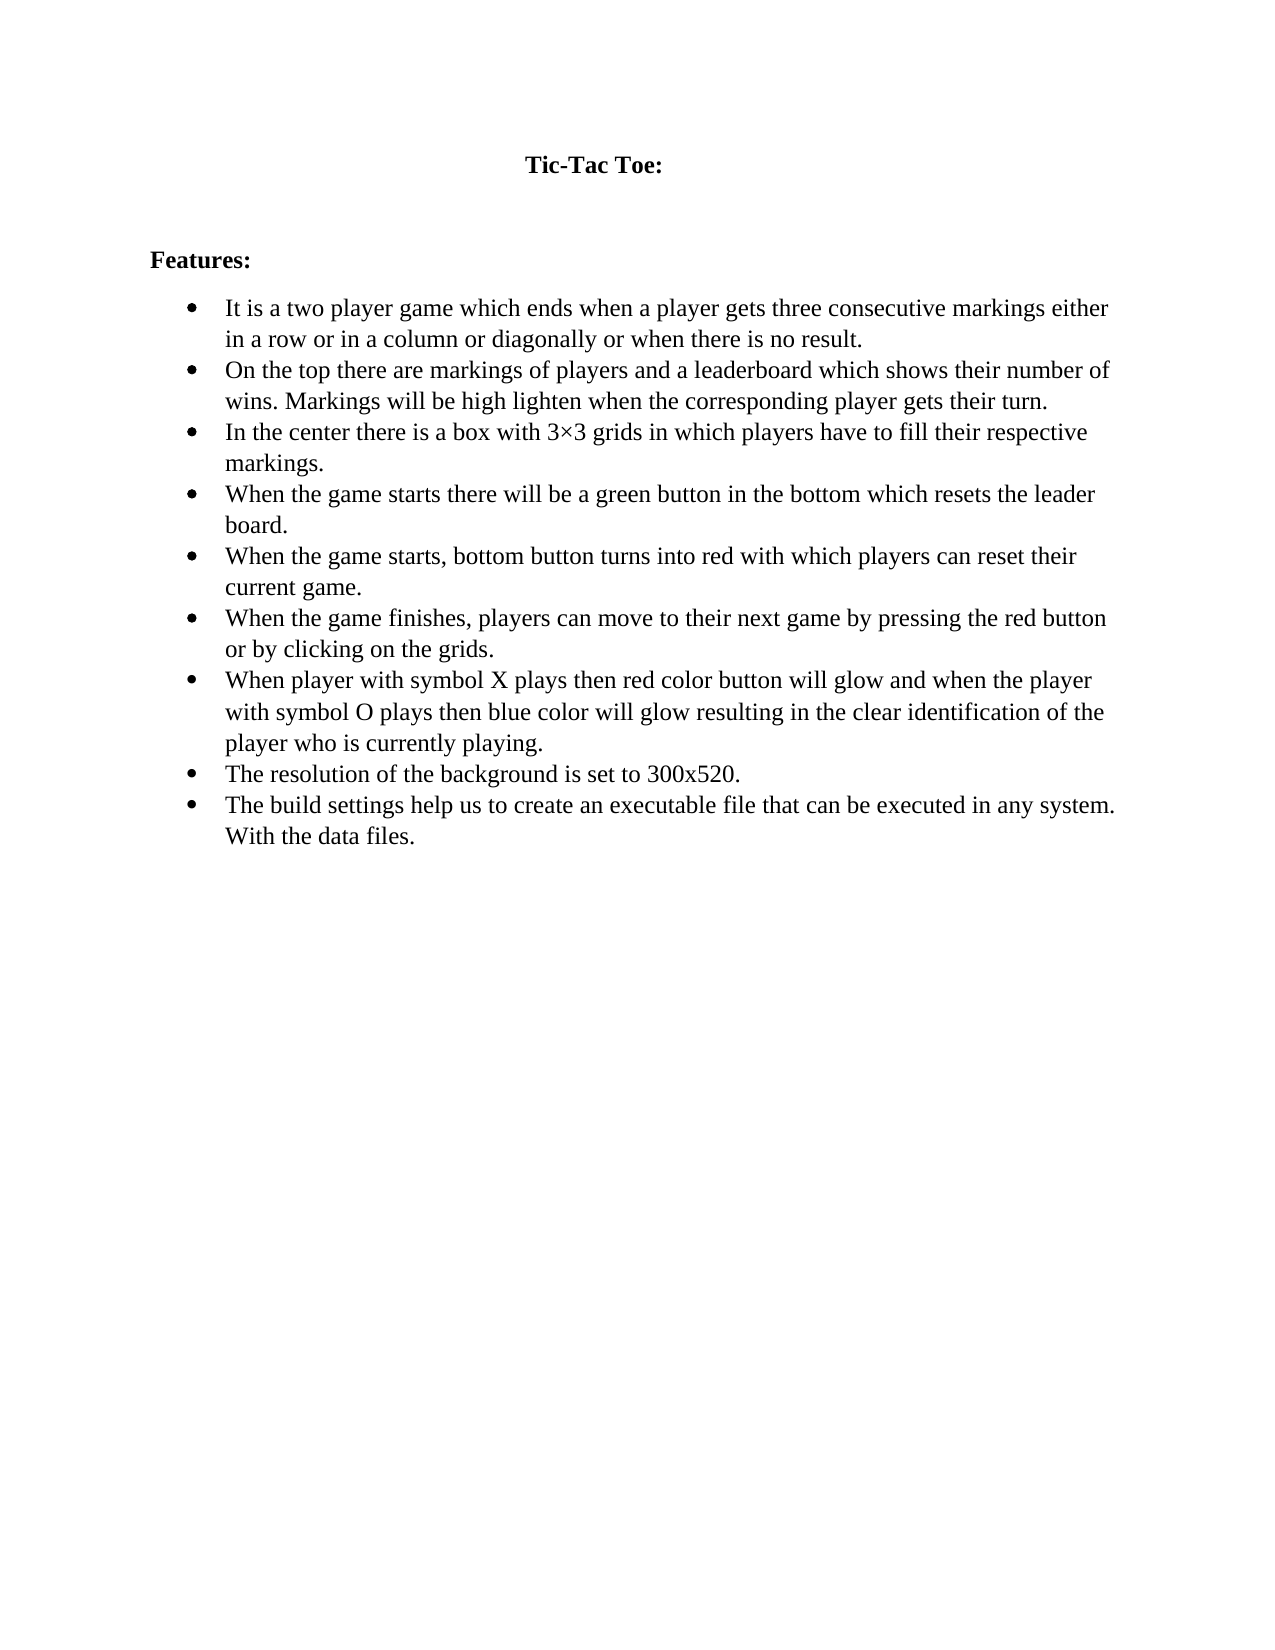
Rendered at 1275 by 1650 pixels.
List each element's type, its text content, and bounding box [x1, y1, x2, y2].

text Features: [150, 245, 1125, 274]
list On the top there are markings of players and a leaderboard which shows their number of wins. Markings will be high lighten when the corresponding player gets their turn. [187, 355, 1125, 415]
list The resolution of the background is set to 300x520. [187, 759, 1125, 787]
list When player with symbol X plays then red color button will glow and when the player with symbol O plays then blue color will glow resulting in the clear identification of the player who is currently playing. [187, 666, 1125, 756]
text Tic-Tac Toe: [450, 150, 1125, 179]
list In the center there is a box with 3×3 grids in which players have to fill their respective markings. [187, 417, 1125, 477]
list The build settings help us to create an executable file that can be executed in any system. [187, 790, 1125, 818]
list When the game starts, bottom button turns into red with which players can reset their current game. [187, 541, 1125, 601]
list When the game starts there will be a green button in the bottom which resets the leader board. [187, 479, 1125, 539]
list With the data files. [225, 821, 1125, 849]
list When the game finishes, players can move to their next game by pressing the red button or by clicking on the grids. [187, 603, 1125, 663]
list It is a two player game which ends when a player gets three consecutive markings either in a row or in a column or diagonally or when there is no result. [187, 293, 1125, 353]
